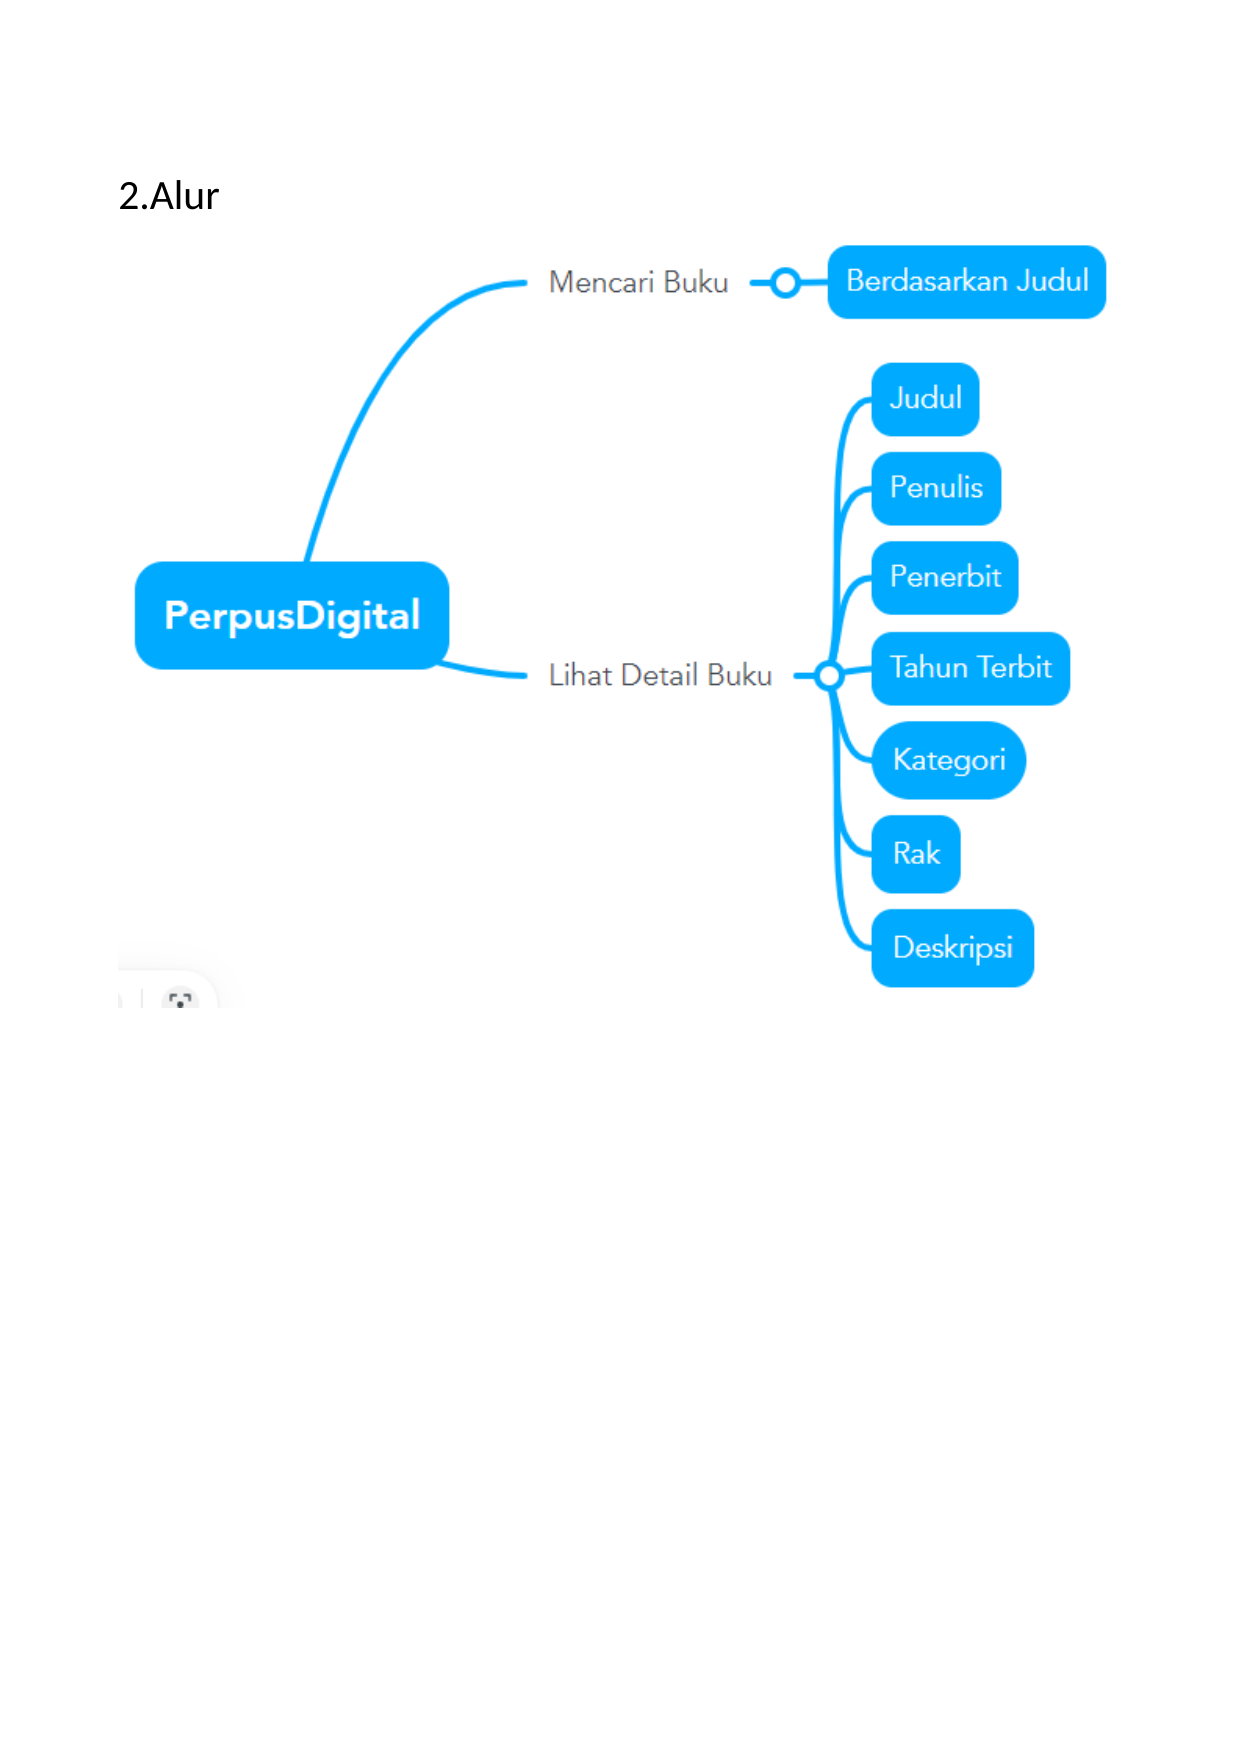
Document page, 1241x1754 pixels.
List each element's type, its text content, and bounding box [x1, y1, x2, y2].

text 2.Alur [118, 169, 1122, 220]
picture [118, 219, 1119, 1008]
